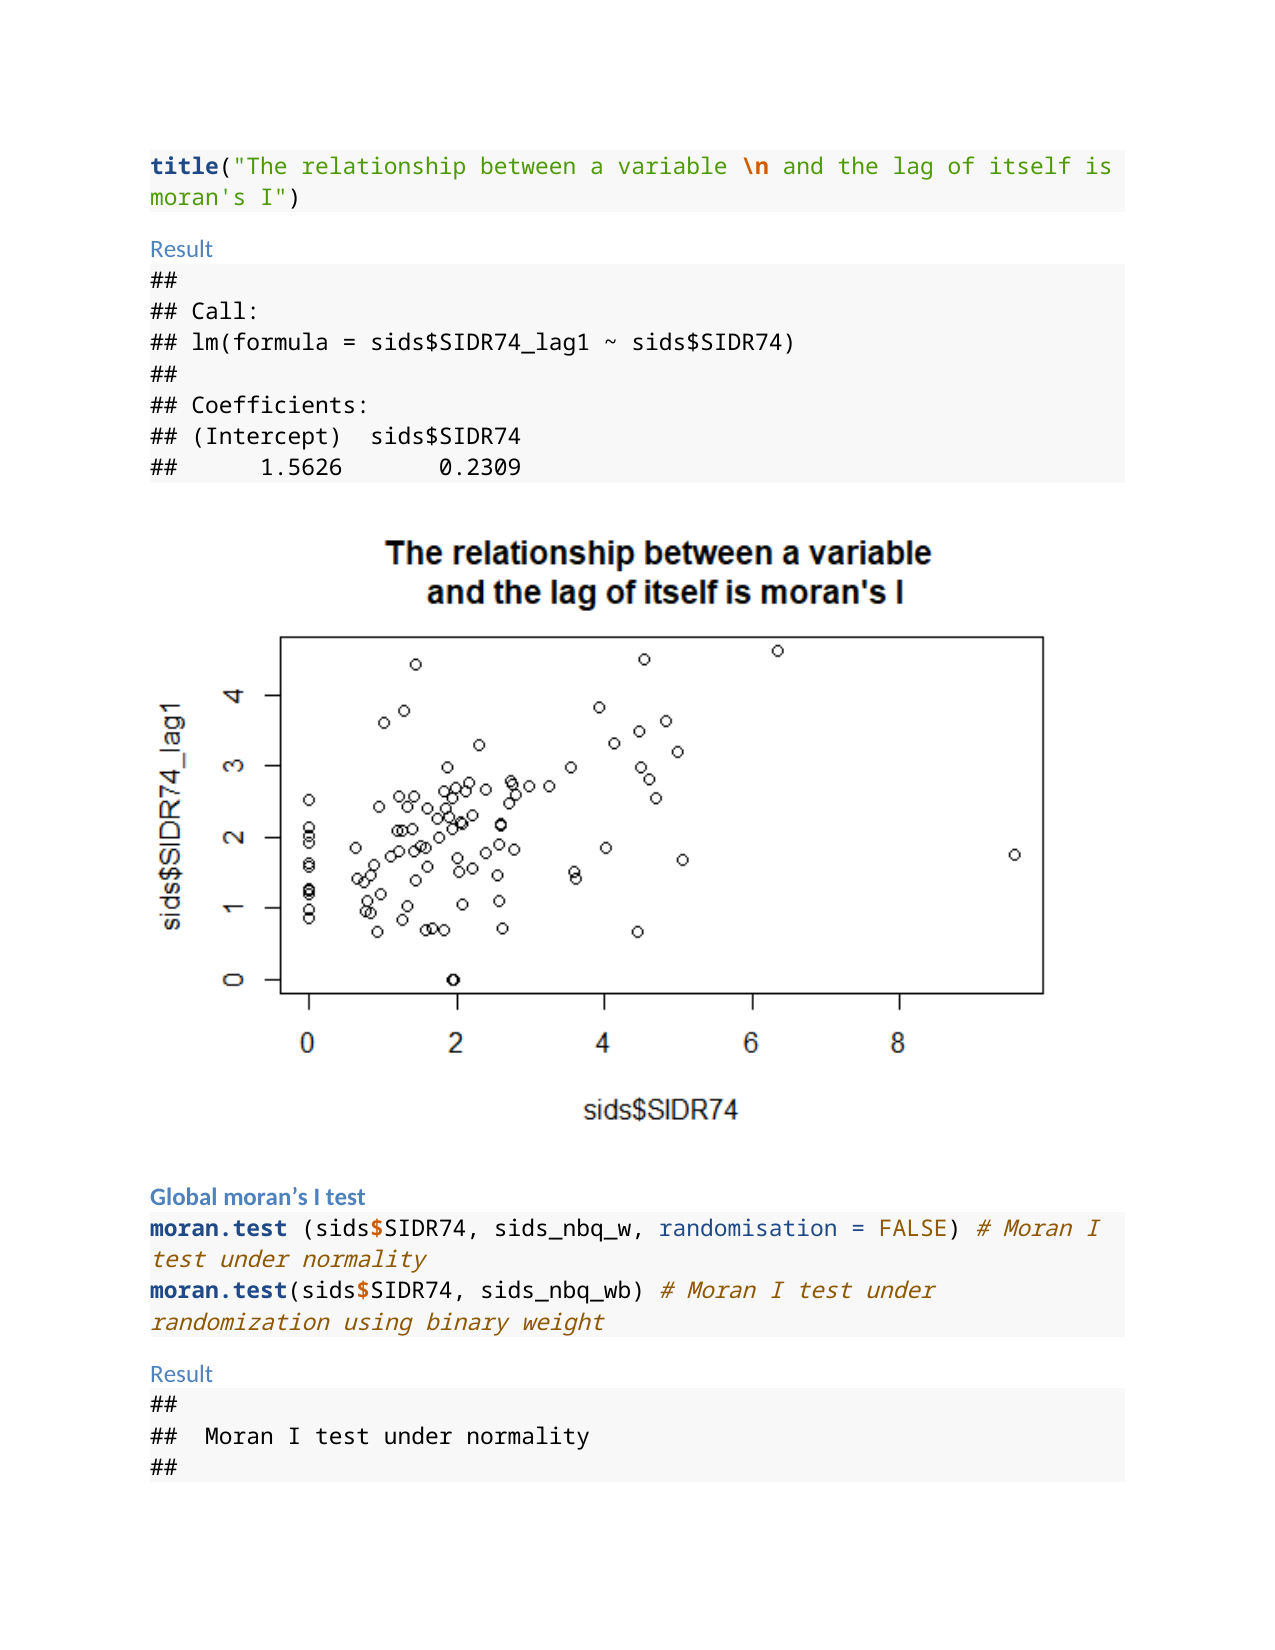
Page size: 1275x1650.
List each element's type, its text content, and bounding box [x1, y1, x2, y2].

subtitle Global moran’s I test [150, 1181, 1125, 1212]
subtitle Result [150, 233, 1125, 264]
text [150, 1388, 1125, 1482]
subtitle Result [150, 1358, 1125, 1388]
text moran.test (sids$SIDR74, sids_nbq_w, randomisation = FALSE) # Moran I test under normality moran.test(sids$SIDR74, sids_nbq_wb) # Moran I test under randomization using binary weight [150, 1212, 1125, 1337]
picture [150, 503, 1111, 1161]
text ## ## Call: ## lm(formula = sids$SIDR74_lag1 ~ sids$SIDR74) ## ## Coefficients: ## (Intercept) sids$SIDR74 ## 1.5626 0.2309 [150, 264, 1125, 483]
